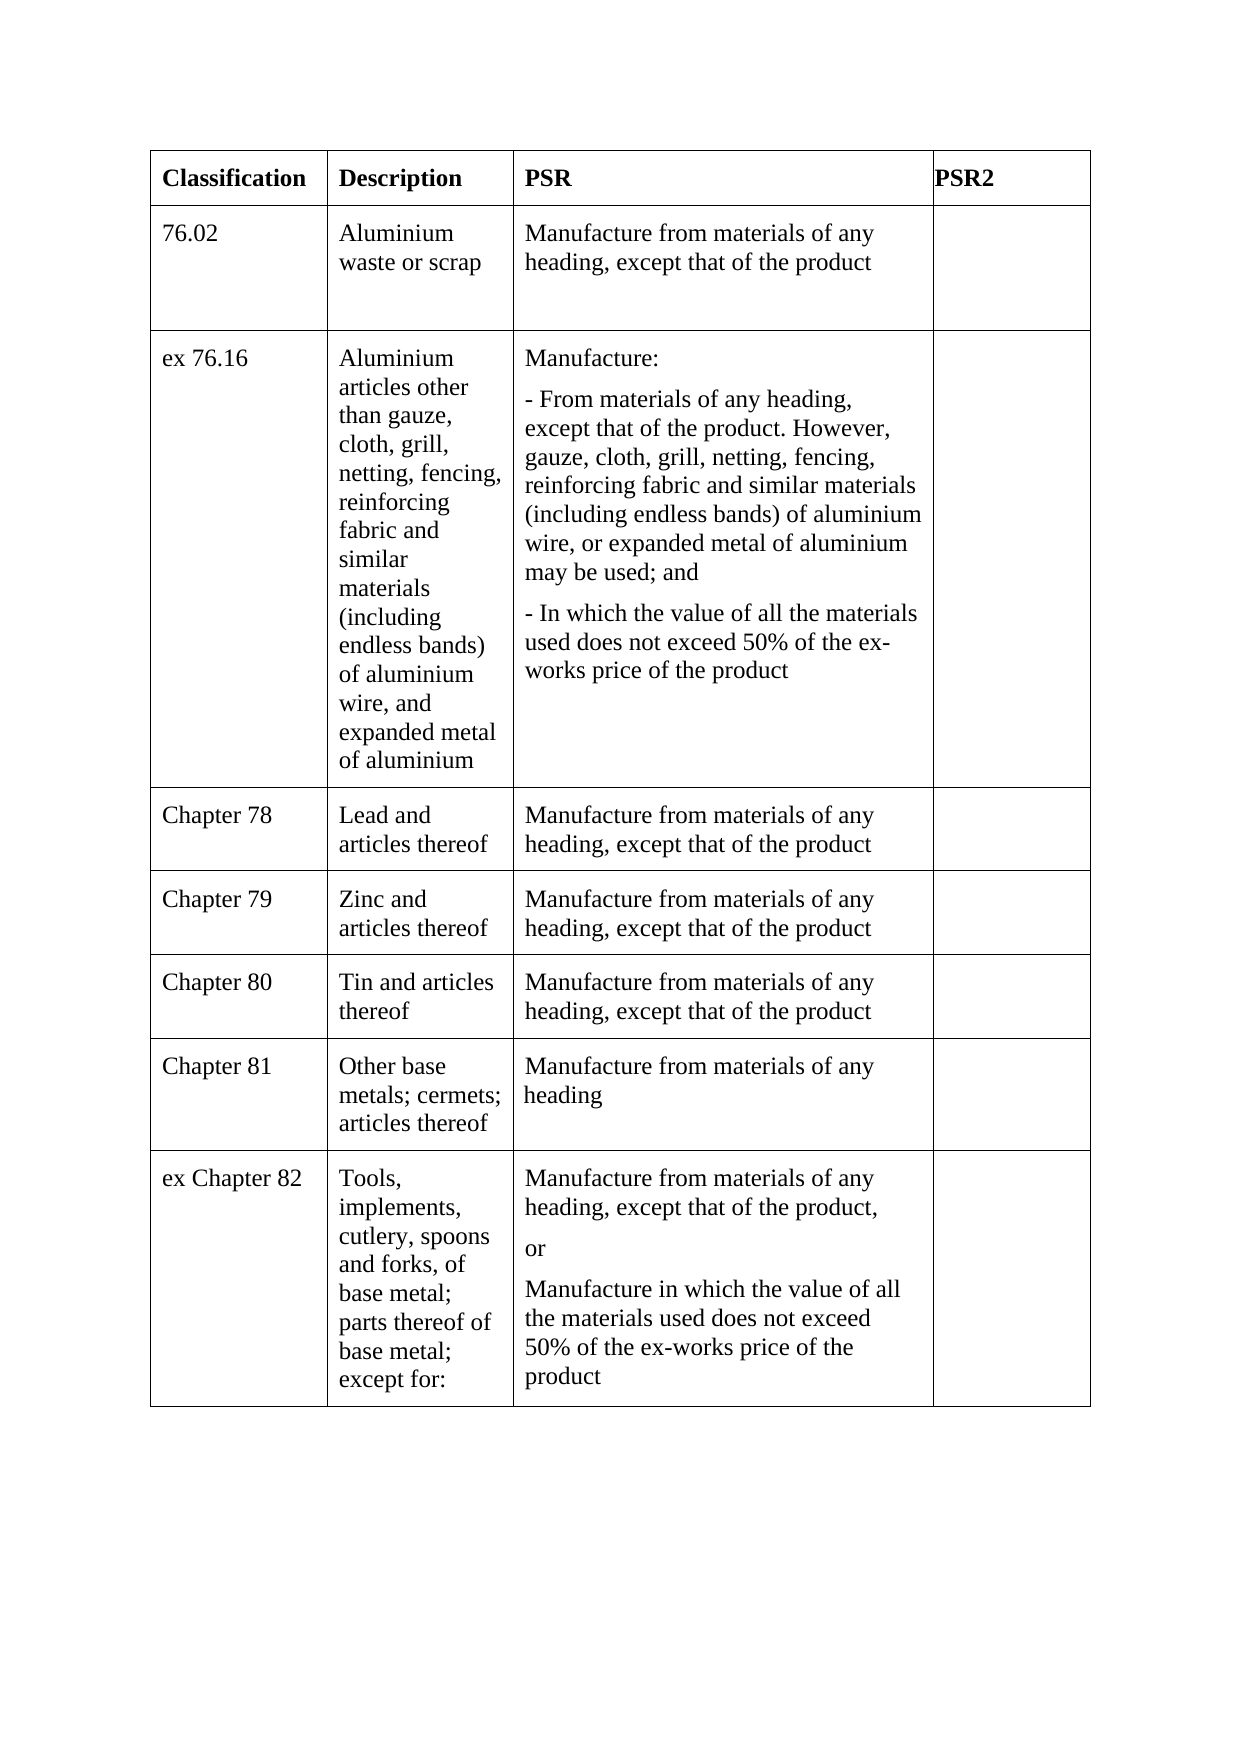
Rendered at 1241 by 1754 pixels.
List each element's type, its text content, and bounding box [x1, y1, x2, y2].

table_cell Tools, implements, cutlery, spoons and forks, of base metal; parts thereof of base metal; except for: [328, 1151, 513, 1406]
table_cell Chapter 81 [151, 1039, 327, 1150]
table_header Classification [151, 151, 327, 205]
table_cell [934, 1151, 1090, 1406]
table_cell Chapter 78 [151, 788, 327, 870]
table_cell Aluminium waste or scrap [328, 206, 513, 329]
table_cell [934, 1039, 1090, 1150]
table_cell ex 76.16 [151, 331, 327, 787]
table_cell Zinc and articles thereof [328, 871, 513, 954]
table_cell Aluminium articles other than gauze, cloth, grill, netting, fencing, reinforcing fabric and similar materials (including endless bands) of aluminium wire, and expanded metal of aluminium [328, 331, 513, 787]
table_cell Manufacture from materials of any heading [514, 1039, 933, 1150]
table_cell Other base metals; cermets; articles thereof [328, 1039, 513, 1150]
table_header PSR [514, 151, 933, 205]
table_cell Manufacture from materials of any heading, except that of the product [514, 788, 933, 870]
table_cell Tin and articles thereof [328, 955, 513, 1037]
table_cell Chapter 80 [151, 955, 327, 1037]
table_cell [934, 331, 1090, 787]
table_header Description [328, 151, 513, 205]
table_cell 76.02 [151, 206, 327, 329]
table_cell Manufacture: - From materials of any heading, except that of the product. However, gauze, cloth, grill, netting, fencing, reinforcing fabric and similar materials (including endless bands) of aluminium wire, or expanded metal of aluminium may be used; and - In which the value of all the materials used does not exceed 50% of the ex-works price of the product [514, 331, 933, 787]
table_cell Manufacture from materials of any heading, except that of the product [514, 871, 933, 954]
table_cell [934, 206, 1090, 329]
table_cell ex Chapter 82 [151, 1151, 327, 1406]
table_cell [934, 955, 1090, 1037]
table_cell [934, 871, 1090, 954]
table_cell Chapter 79 [151, 871, 327, 954]
table_cell [934, 788, 1090, 870]
table_cell Manufacture from materials of any heading, except that of the product [514, 206, 933, 329]
table_cell Lead and articles thereof [328, 788, 513, 870]
table_cell Manufacture from materials of any heading, except that of the product [514, 955, 933, 1037]
table_header PSR2 [934, 151, 1090, 205]
